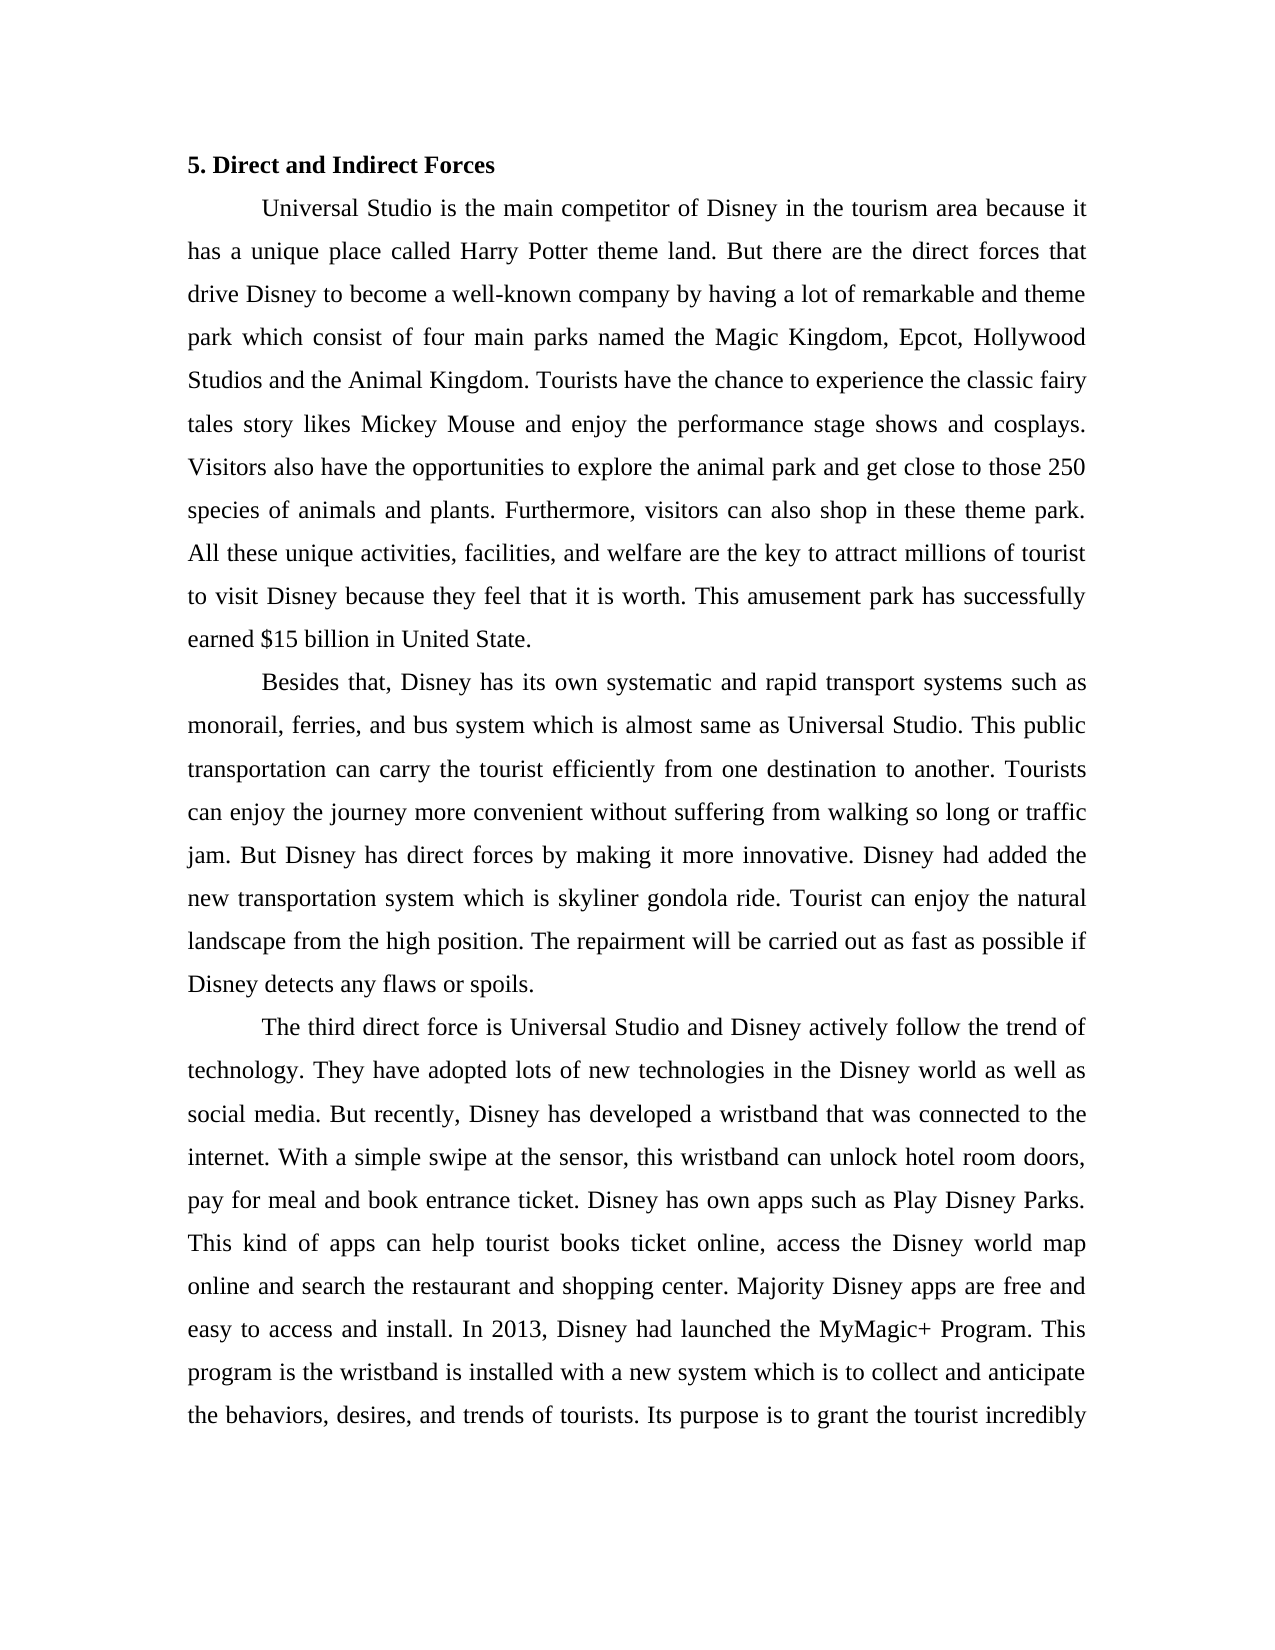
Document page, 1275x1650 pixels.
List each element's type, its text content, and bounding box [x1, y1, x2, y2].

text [187, 1012, 1087, 1429]
text Universal Studio is the main competitor of Disney in the tourism area because it has a unique place called Harry Potter theme land. But there are the direct forces that drive Disney to become a well-known company by having a lot of remarkable and theme park which consist of four main parks named the Magic Kingdom, Epcot, Hollywood Studios and the Animal Kingdom. Tourists have the chance to experience the classic fairy tales story likes Mickey Mouse and enjoy the performance stage shows and cosplays. Visitors also have the opportunities to explore the animal park and get close to those 250 species of animals and plants. Furthermore, visitors can also shop in these theme park. All these unique activities, facilities, and welfare are the key to attract millions of tourist to visit Disney because they feel that it is worth. This amusement park has successfully earned $15 billion in United State. [187, 193, 1087, 653]
text 5. Direct and Indirect Forces [187, 150, 1087, 179]
text Besides that, Disney has its own systematic and rapid transport systems such as monorail, ferries, and bus system which is almost same as Universal Studio. This public transportation can carry the tourist efficiently from one destination to another. Tourists can enjoy the journey more convenient without suffering from walking so long or traffic jam. But Disney has direct forces by making it more innovative. Disney had added the new transportation system which is skyliner gondola ride. Tourist can enjoy the natural landscape from the high position. The repairment will be carried out as fast as possible if Disney detects any flaws or spoils. [187, 667, 1087, 998]
